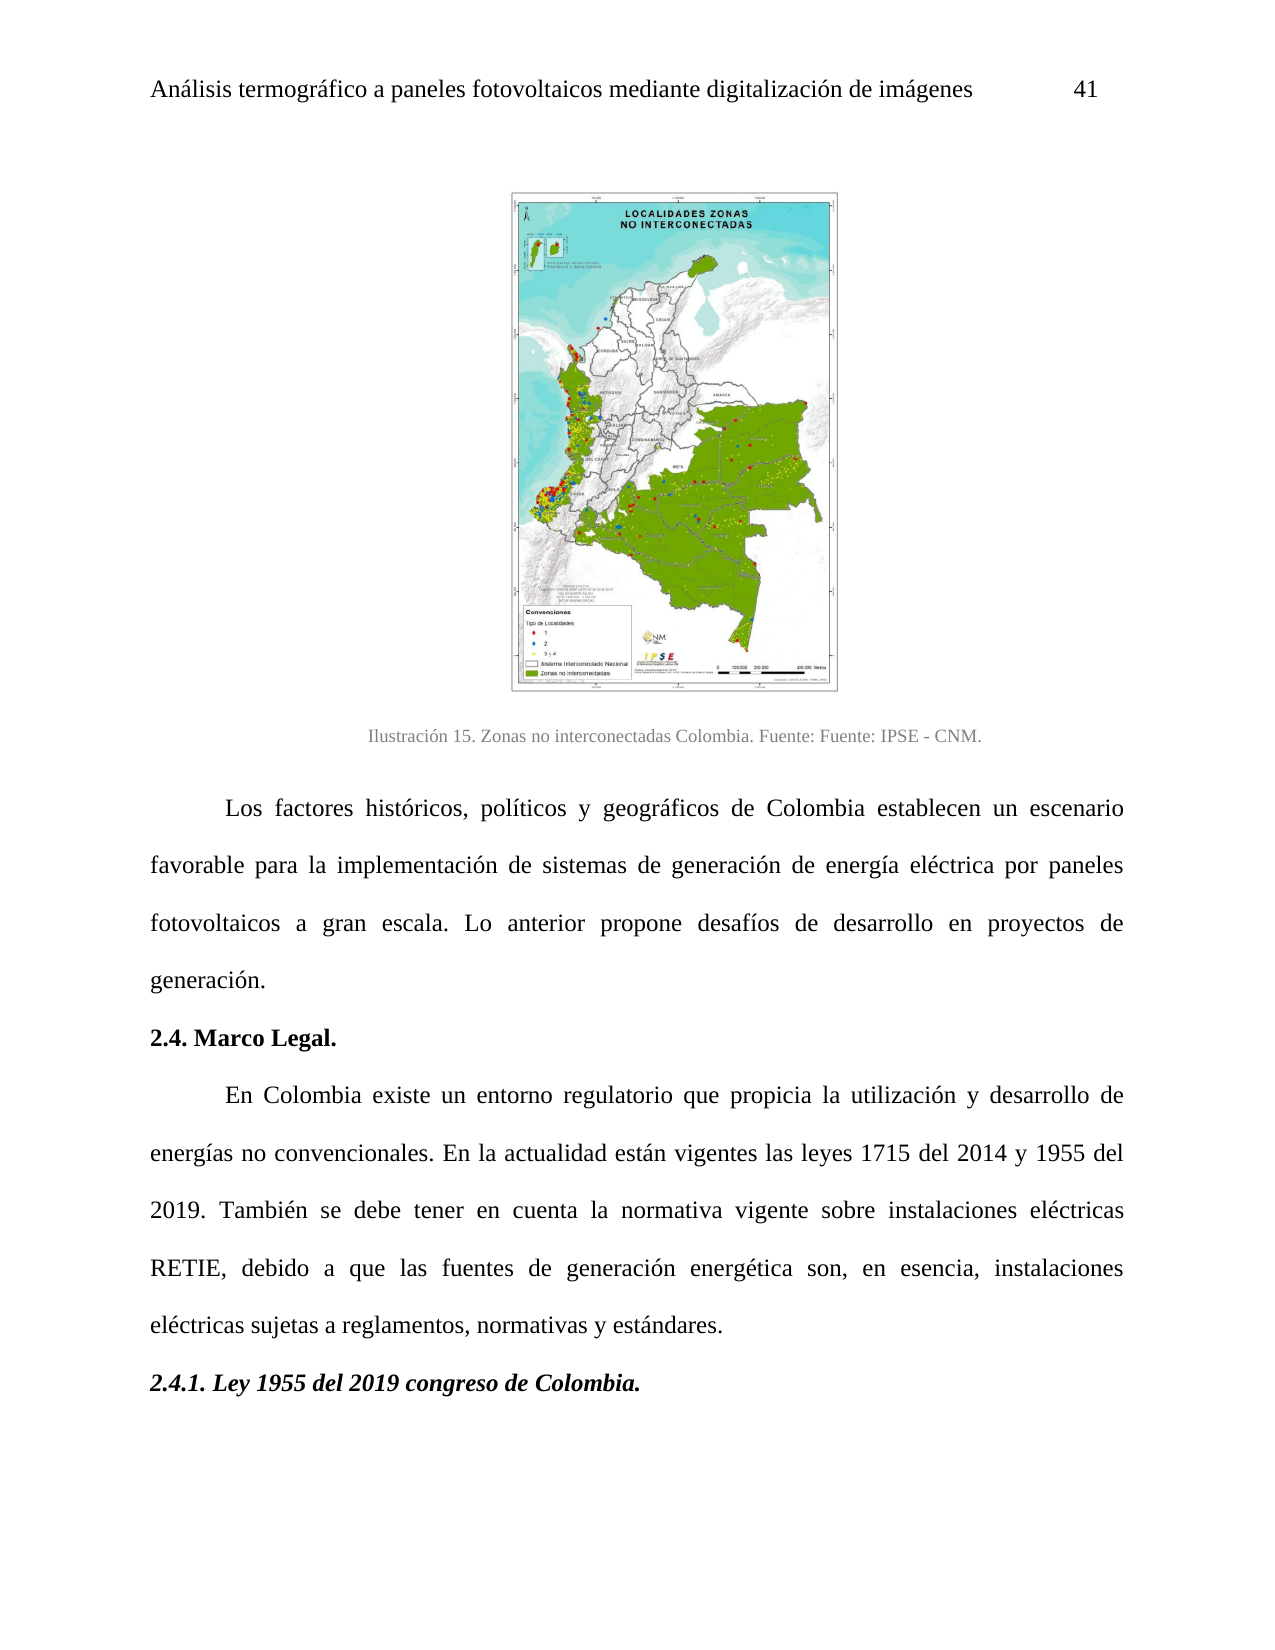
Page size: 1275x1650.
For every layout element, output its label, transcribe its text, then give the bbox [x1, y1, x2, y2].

picture [508, 188, 842, 696]
text En Colombia existe un entorno regulatorio que propicia la utilización y desarrollo de energías no convencionales. En la actualidad están vigentes las leyes 1715 del 2014 y 1955 del 2019. También se debe tener en cuenta la normativa vigente sobre instalaciones eléctricas RETIE, debido a que las fuentes de generación energética son, en esencia, instalaciones eléctricas sujetas a reglamentos, normativas y estándares. [150, 1080, 1125, 1339]
text Los factores históricos, políticos y geográficos de Colombia establecen un escenario favorable para la implementación de sistemas de generación de energía eléctrica por paneles fotovoltaicos a gran escala. Lo anterior propone desafíos de desarrollo en proyectos de generación. [150, 793, 1125, 994]
text Ilustración 15. Zonas no interconectadas Colombia. Fuente: Fuente: IPSE - CNM. [150, 725, 1125, 746]
subtitle 2.4.1. Ley 1955 del 2019 congreso de Colombia. [150, 1368, 1125, 1397]
subtitle 2.4. Marco Legal. [150, 1023, 1125, 1052]
